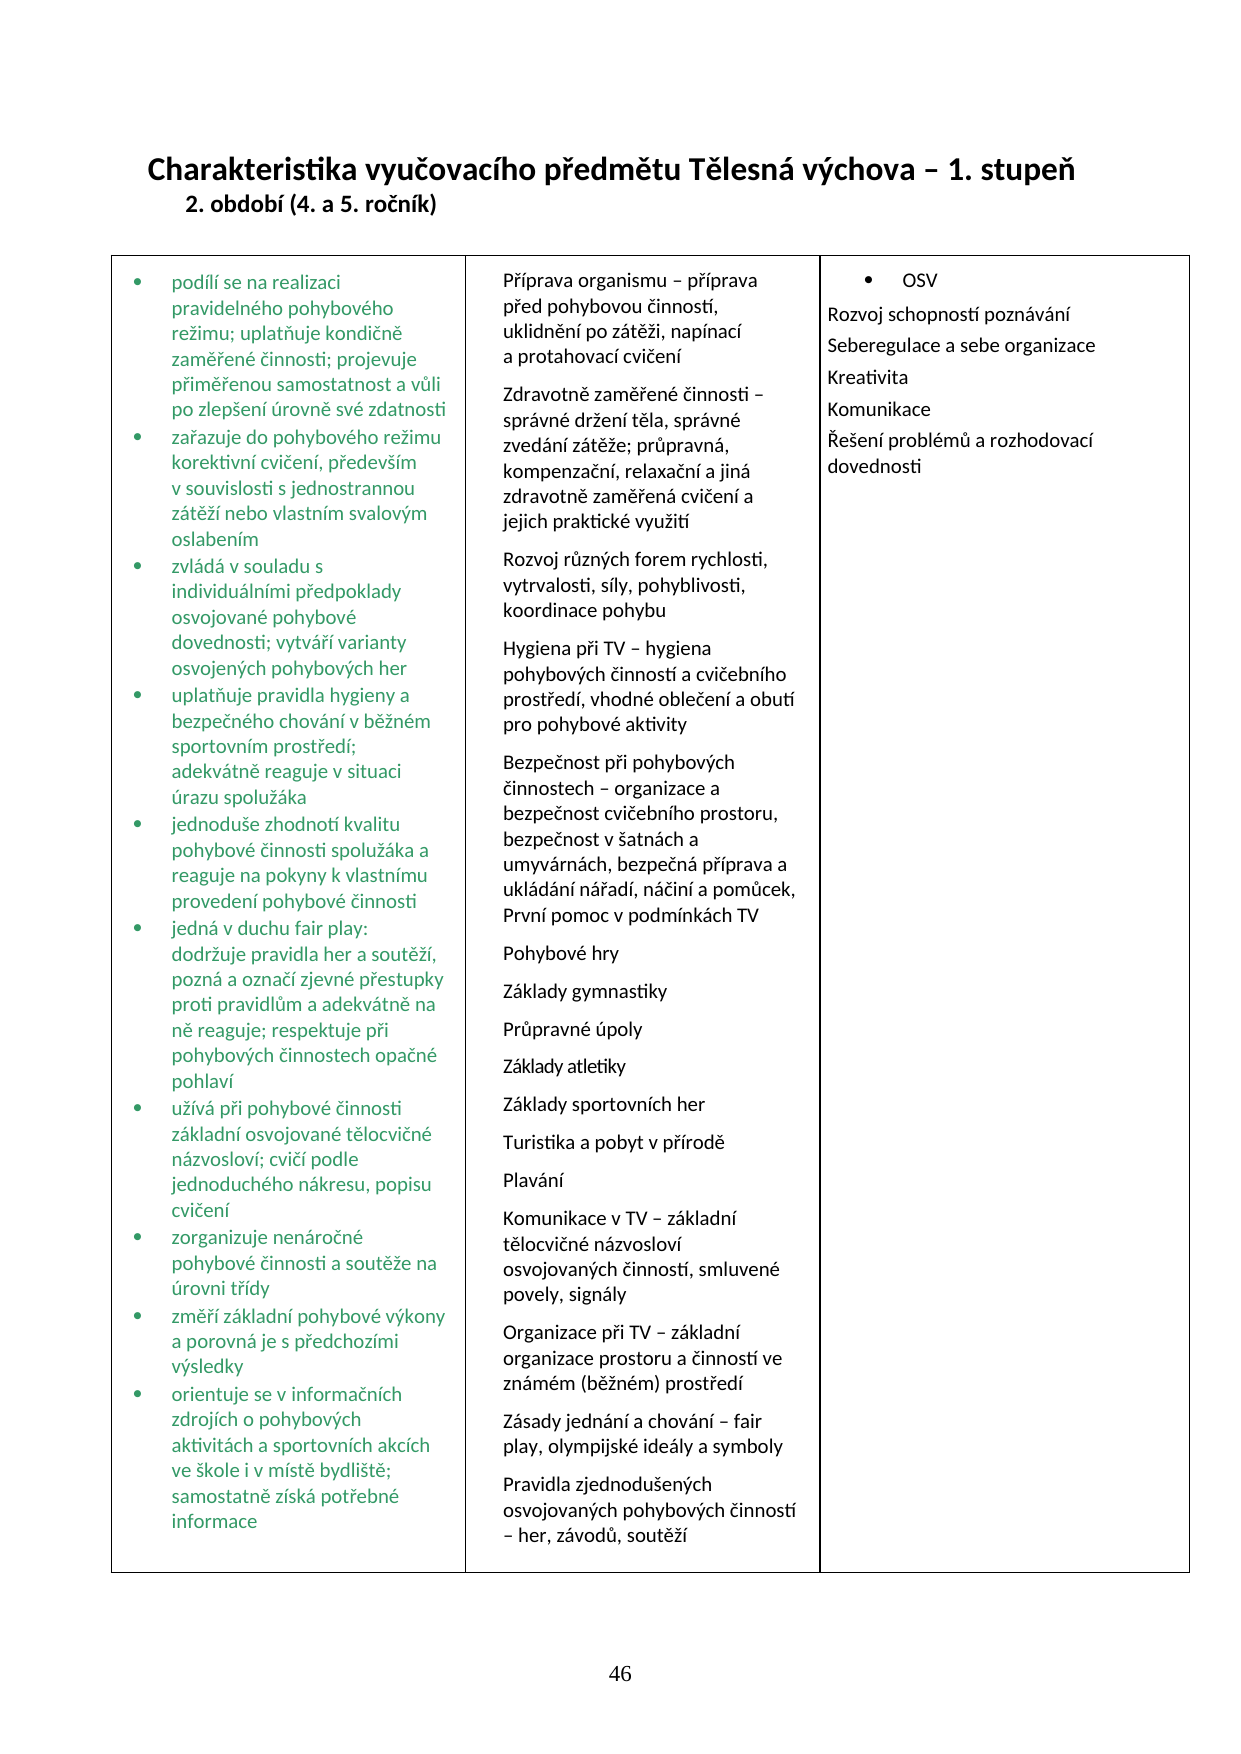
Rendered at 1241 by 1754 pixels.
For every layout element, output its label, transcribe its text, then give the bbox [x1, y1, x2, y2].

text 2. období (4. a 5. ročník) [185, 188, 1092, 219]
table_header Příprava organismu – příprava před pohybovou činností, uklidnění po zátěži, napínací a protahovací cvičení Zdravotně zaměřené činnosti – správné držení těla, správné zvedání zátěže; průpravná, kompenzační, relaxační a jiná zdravotně zaměřená cvičení a jejich praktické využití Rozvoj různých forem rychlosti, vytrvalosti, síly, pohyblivosti, koordinace pohybu Hygiena při TV – hygiena pohybových činností a cvičebního prostředí, vhodné oblečení a obutí pro pohybové aktivity Bezpečnost při pohybových činnostech – organizace a bezpečnost cvičebního prostoru, bezpečnost v šatnách a umyvárnách, bezpečná příprava a ukládání nářadí, náčiní a pomůcek, První pomoc v podmínkách TV Pohybové hry Základy gymnastiky Průpravné úpoly Základy atletiky Základy sportovních her Turistika a pobyt v přírodě Plavání Komunikace v TV – základní tělocvičné názvosloví osvojovaných činností, smluvené povely, signály Organizace při TV – základní organizace prostoru a činností ve známém (běžném) prostředí Zásady jednání a chování – fair play, olympijské ideály a symboly Pravidla zjednodušených osvojovaných pohybových činností – her, závodů, soutěží [466, 256, 819, 1572]
text Charakteristika vyučovacího předmětu Tělesná výchova – 1. stupeň [148, 148, 1092, 188]
table_header OSV Rozvoj schopností poznávání Seberegulace a sebe organizace Kreativita Komunikace Řešení problémů a rozhodovací dovednosti [821, 256, 1189, 1572]
table_header podílí se na realizaci pravidelného pohybového režimu; uplatňuje kondičně zaměřené činnosti; projevuje přiměřenou samostatnost a vůli po zlepšení úrovně své zdatnosti zařazuje do pohybového režimu korektivní cvičení, především v souvislosti s jednostrannou zátěží nebo vlastním svalovým oslabením zvládá v souladu s individuálními předpoklady osvojované pohybové dovednosti; vytváří varianty osvojených pohybových her uplatňuje pravidla hygieny a bezpečného chování v běžném sportovním prostředí; adekvátně reaguje v situaci úrazu spolužáka jednoduše zhodnotí kvalitu pohybové činnosti spolužáka a reaguje na pokyny k vlastnímu provedení pohybové činnosti jedná v duchu fair play: dodržuje pravidla her a soutěží, pozná a označí zjevné přestupky proti pravidlům a adekvátně na ně reaguje; respektuje při pohybových činnostech opačné pohlaví užívá při pohybové činnosti základní osvojované tělocvičné názvosloví; cvičí podle jednoduchého nákresu, popisu cvičení zorganizuje nenáročné pohybové činnosti a soutěže na úrovni třídy změří základní pohybové výkony a porovná je s předchozími výsledky orientuje se v informačních zdrojích o pohybových aktivitách a sportovních akcích ve škole i v místě bydliště; samostatně získá potřebné informace [112, 256, 465, 1572]
